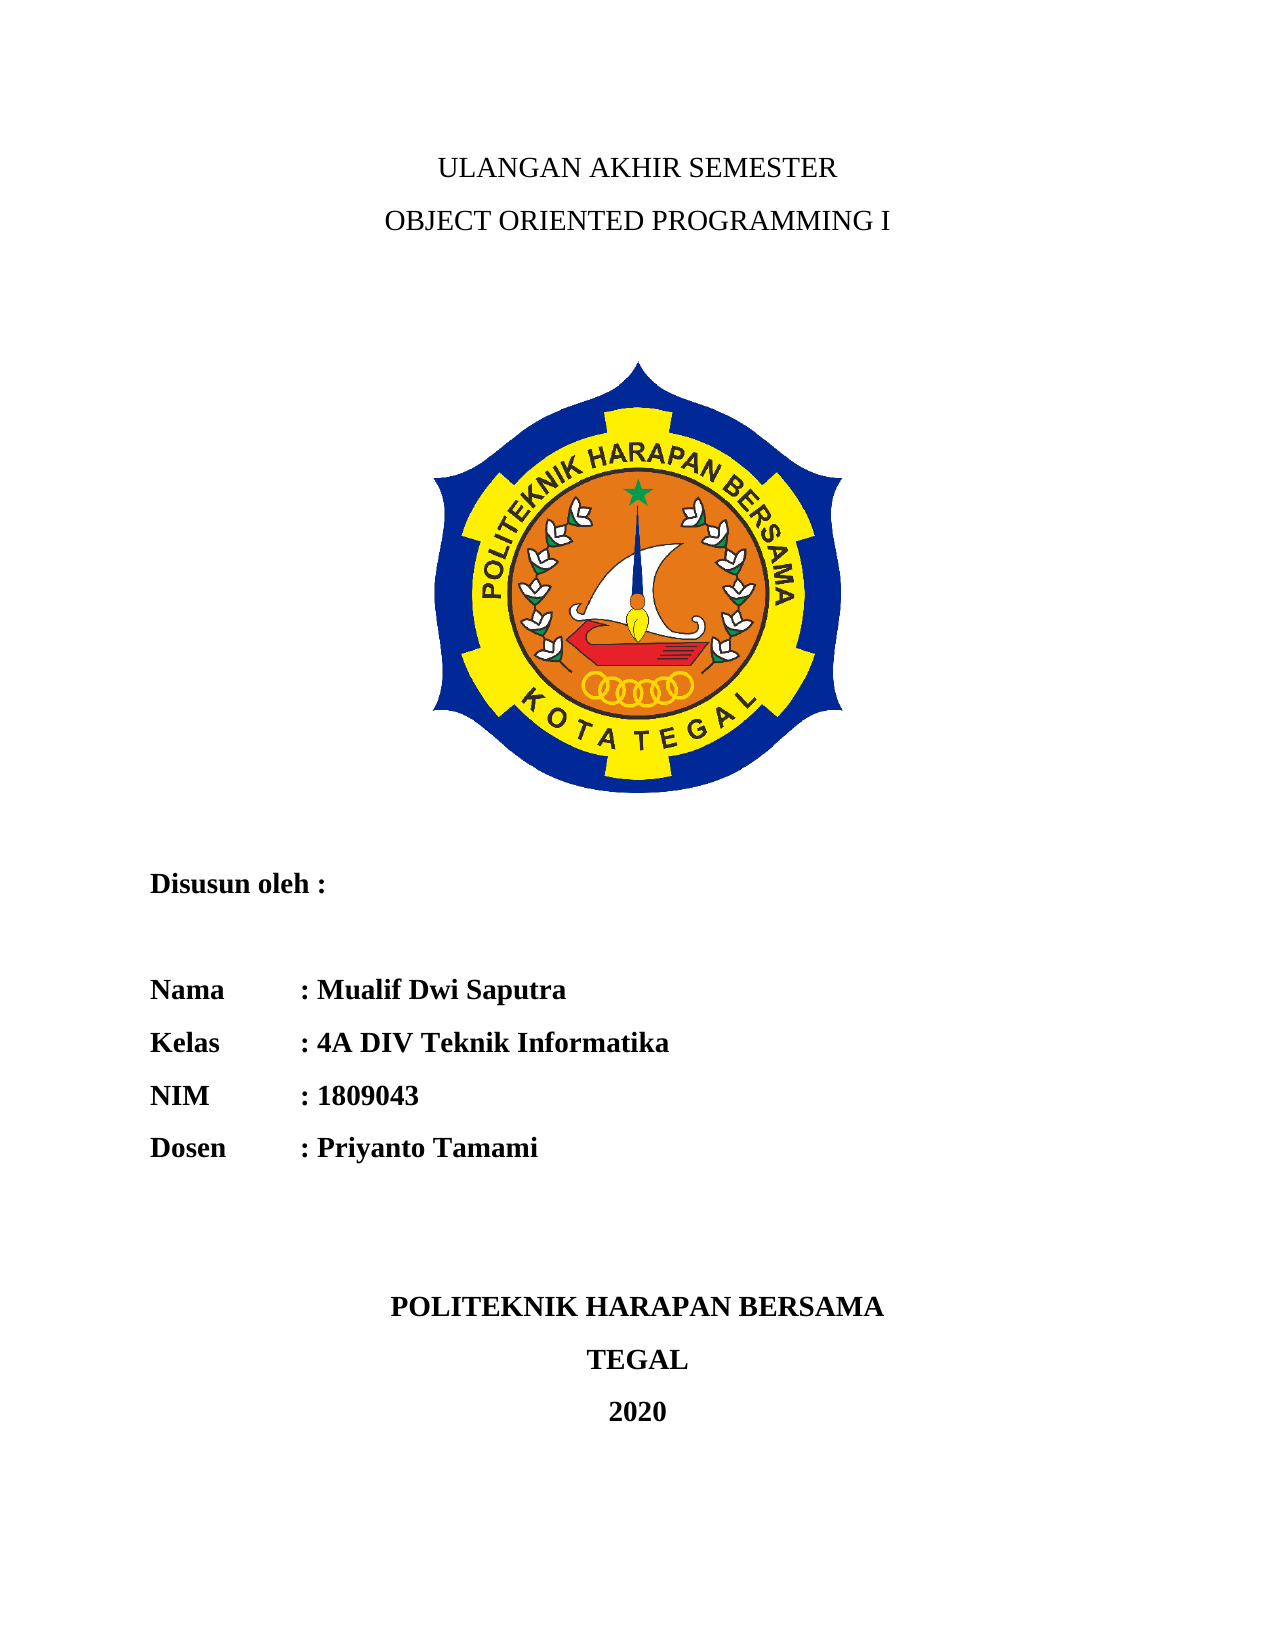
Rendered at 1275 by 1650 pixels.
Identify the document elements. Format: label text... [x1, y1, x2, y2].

text Disusun oleh : [150, 866, 1125, 900]
text OBJECT ORIENTED PROGRAMMING I [150, 203, 1125, 236]
text POLITEKNIK HARAPAN BERSAMA [150, 1289, 1125, 1322]
picture [432, 361, 843, 793]
text ULANGAN AKHIR SEMESTER [150, 150, 1125, 183]
text Kelas : 4A DIV Teknik Informatika [150, 1025, 1125, 1058]
text NIM : 1809043 [150, 1078, 1125, 1111]
text TEGAL [150, 1342, 1125, 1375]
text Dosen : Priyanto Tamami [150, 1131, 1125, 1164]
text Nama : Mualif Dwi Saputra [150, 972, 1125, 1006]
text 2020 [150, 1394, 1125, 1428]
